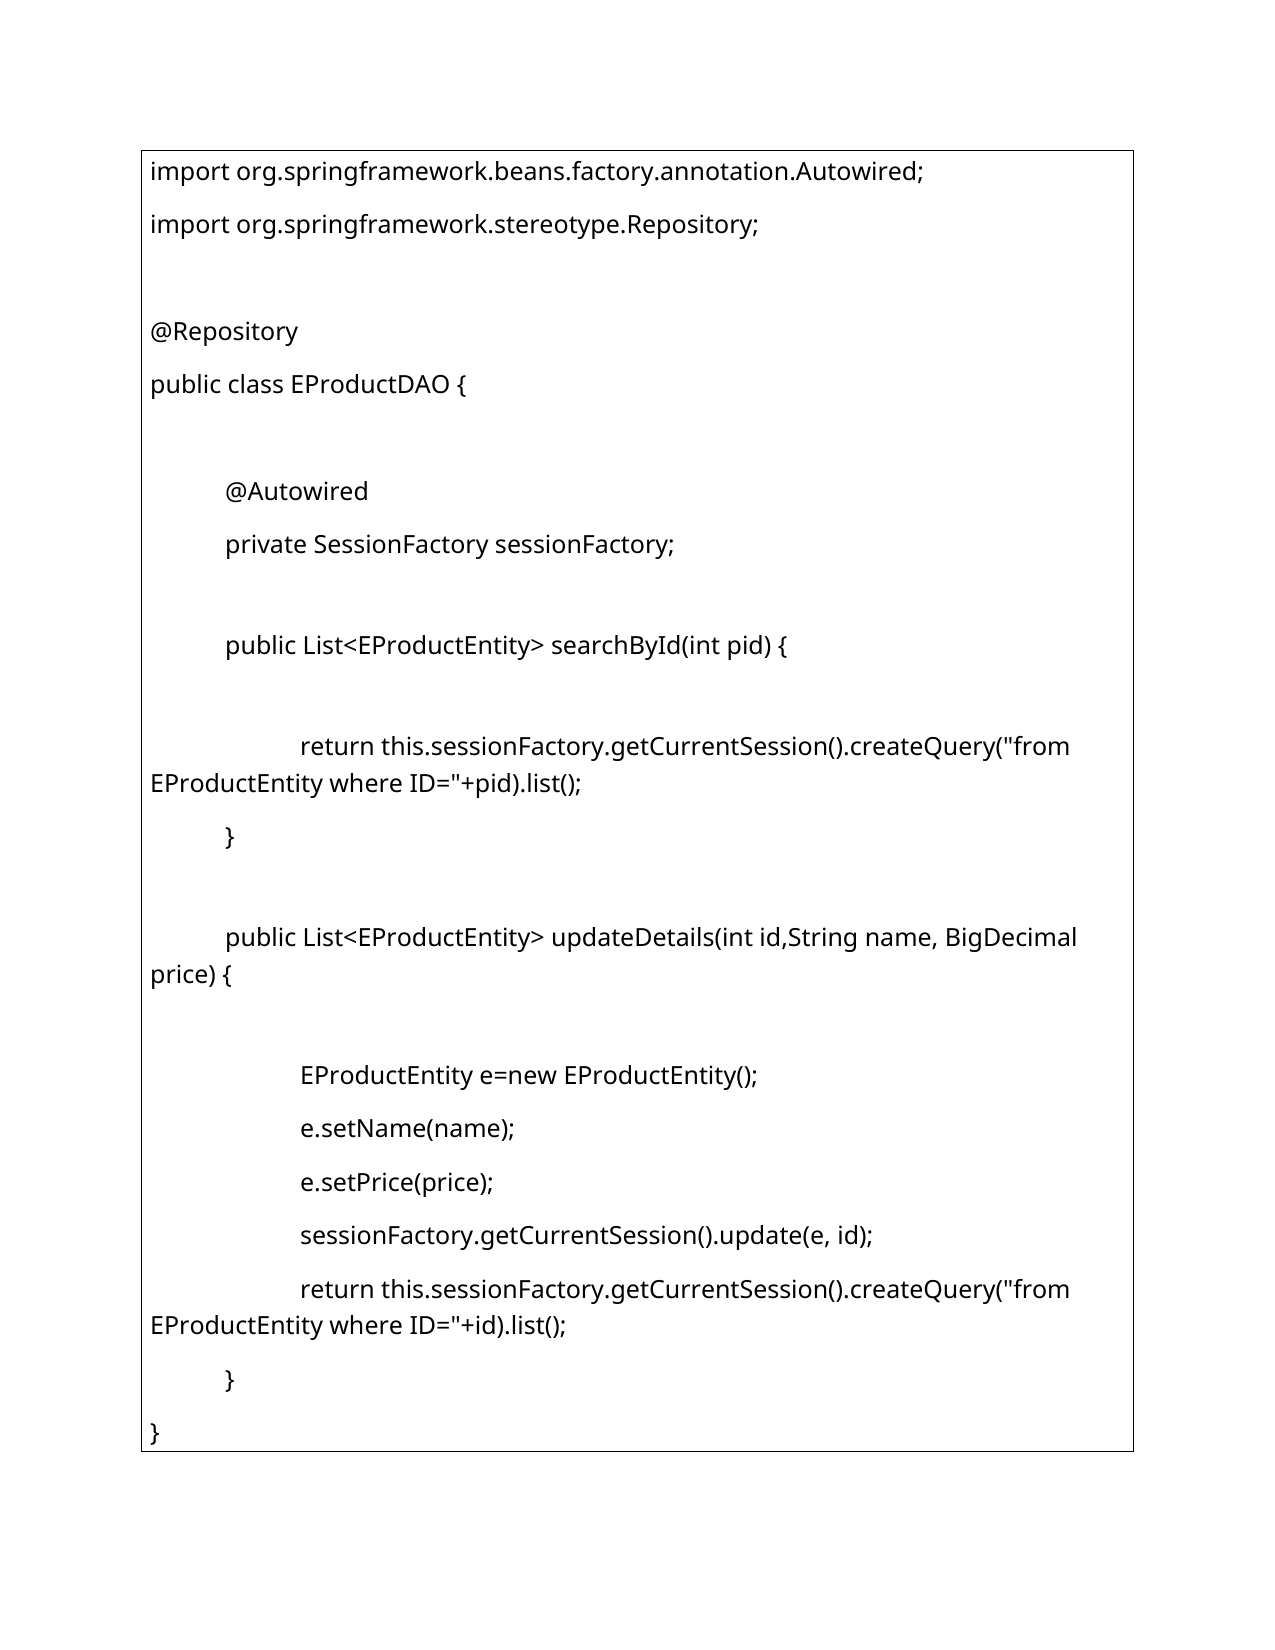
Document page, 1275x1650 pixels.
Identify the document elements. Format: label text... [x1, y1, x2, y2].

text import org.springframework.beans.factory.annotation.Autowired; [142, 151, 1133, 187]
text EProductEntity e=new EProductEntity(); [142, 1054, 1133, 1092]
text import org.springframework.stereotype.Repository; [142, 203, 1133, 241]
text e.setName(name); [142, 1108, 1133, 1145]
text public List<EProductEntity> updateDetails(int id,String name, BigDecimal price) { [142, 917, 1133, 991]
text return this.sessionFactory.getCurrentSession().createQuery("from EProductEntity where ID="+pid).list(); [142, 726, 1133, 800]
text } [142, 816, 1133, 853]
text e.setPrice(price); [142, 1161, 1133, 1198]
text private SessionFactory sessionFactory; [142, 524, 1133, 561]
text } [142, 1358, 1133, 1396]
text return this.sessionFactory.getCurrentSession().createQuery("from EProductEntity where ID="+id).list(); [142, 1268, 1133, 1342]
text } [142, 1412, 1133, 1451]
text @Autowired [142, 471, 1133, 508]
text public class EProductDAO { [142, 364, 1133, 401]
text public List<EProductEntity> searchById(int pid) { [142, 625, 1133, 662]
text sessionFactory.getCurrentSession().update(e, id); [142, 1215, 1133, 1252]
text @Repository [142, 310, 1133, 347]
